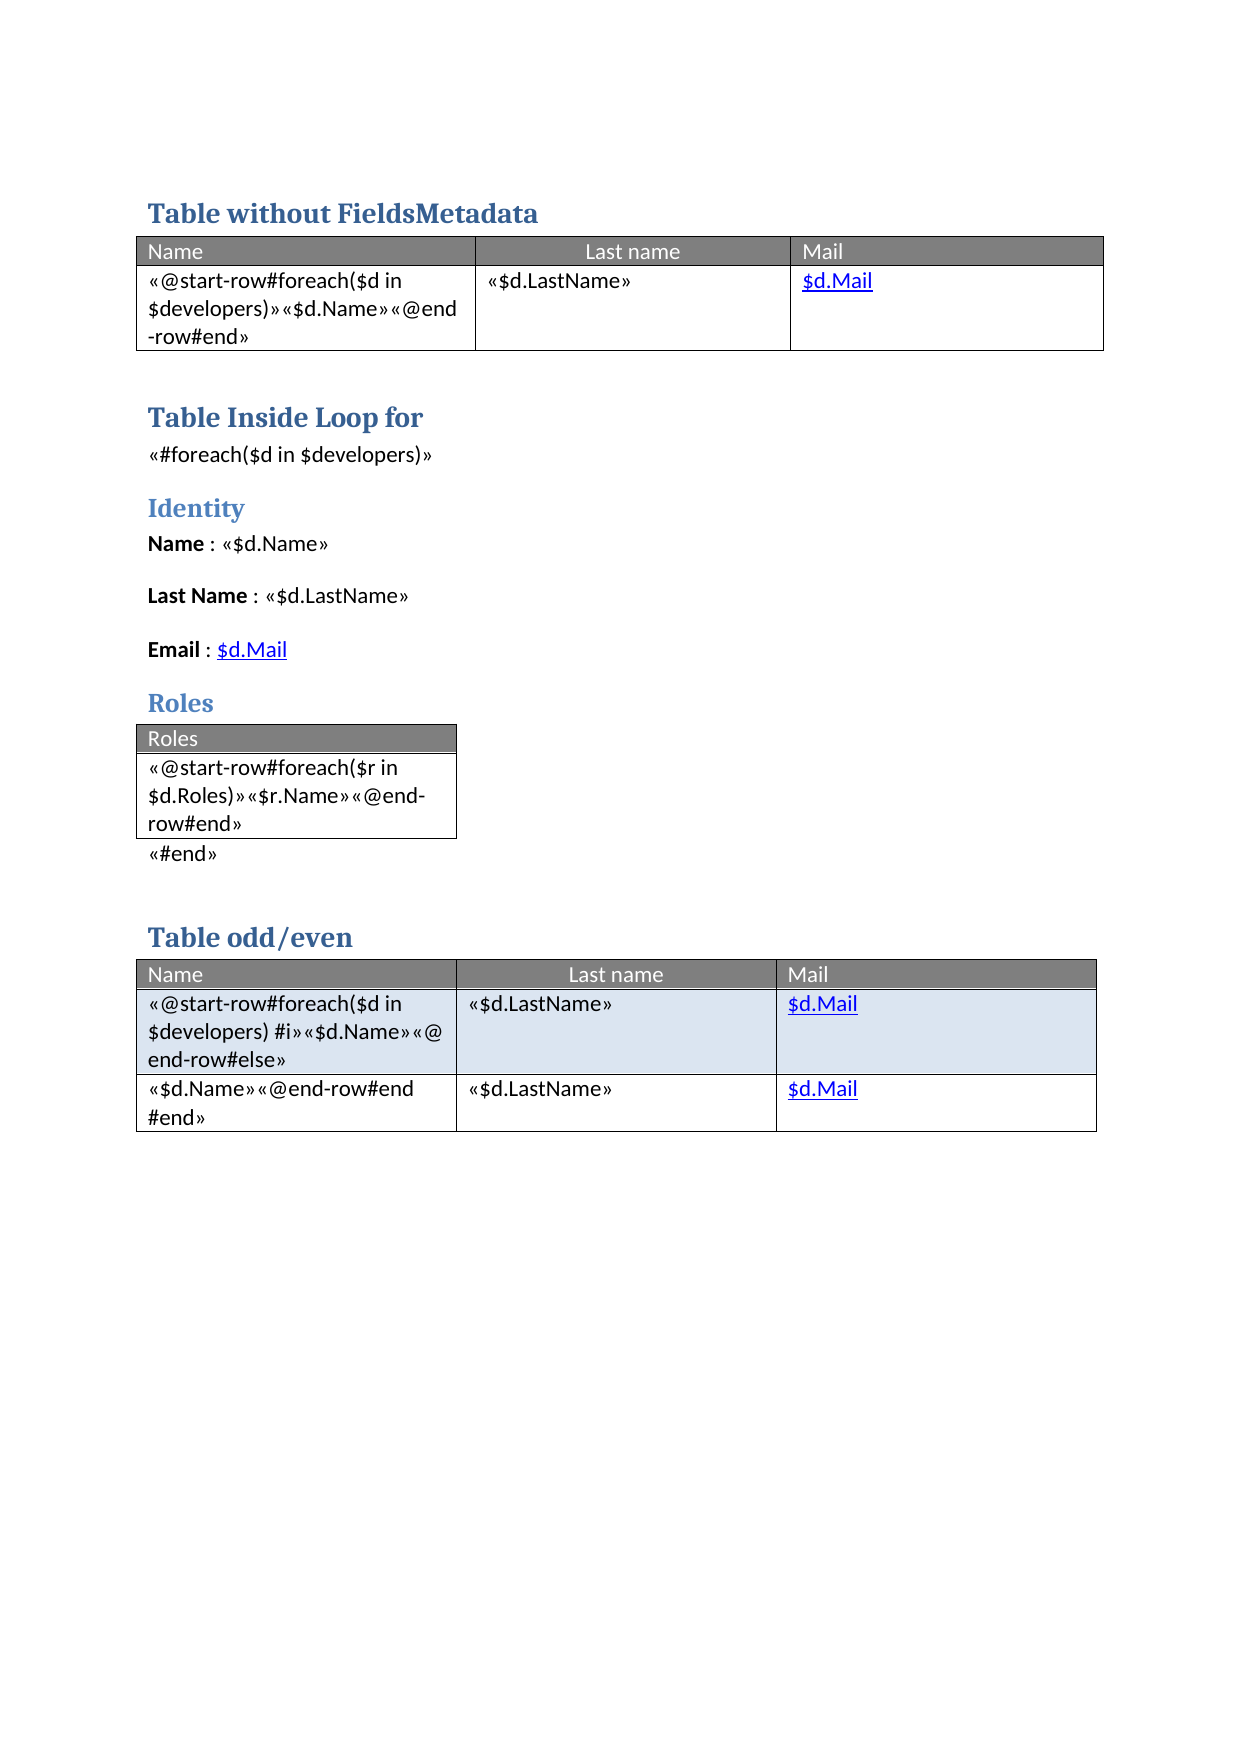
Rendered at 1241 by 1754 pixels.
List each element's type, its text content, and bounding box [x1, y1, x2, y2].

subtitle Identity [148, 493, 1093, 524]
table_header Name [137, 237, 475, 265]
table_cell [137, 266, 475, 350]
table_header Name [137, 960, 456, 988]
subtitle Table without FieldsMetadata [148, 198, 1093, 231]
text Last Name : [148, 582, 1093, 610]
table_cell [457, 990, 776, 1073]
subtitle Table Inside Loop for [148, 401, 1093, 435]
table_cell [137, 1075, 456, 1131]
table_header Mail [791, 237, 1103, 265]
text Email : $d.Mail [148, 635, 1093, 663]
subtitle Roles [148, 688, 1093, 719]
table_header Last name [476, 237, 790, 265]
table_header Mail [777, 960, 1096, 988]
table_header Roles [137, 725, 456, 752]
table_cell $d.Mail [791, 266, 1103, 350]
table_cell [137, 990, 456, 1073]
subtitle Table odd/even [148, 921, 1093, 954]
table_cell $d.Mail [777, 1075, 1096, 1131]
table_cell [137, 754, 456, 838]
table_cell $d.Mail [777, 990, 1096, 1073]
table_header Last name [457, 960, 776, 988]
table_cell [476, 266, 790, 350]
text Name : [148, 529, 1093, 557]
table_cell [457, 1075, 776, 1131]
